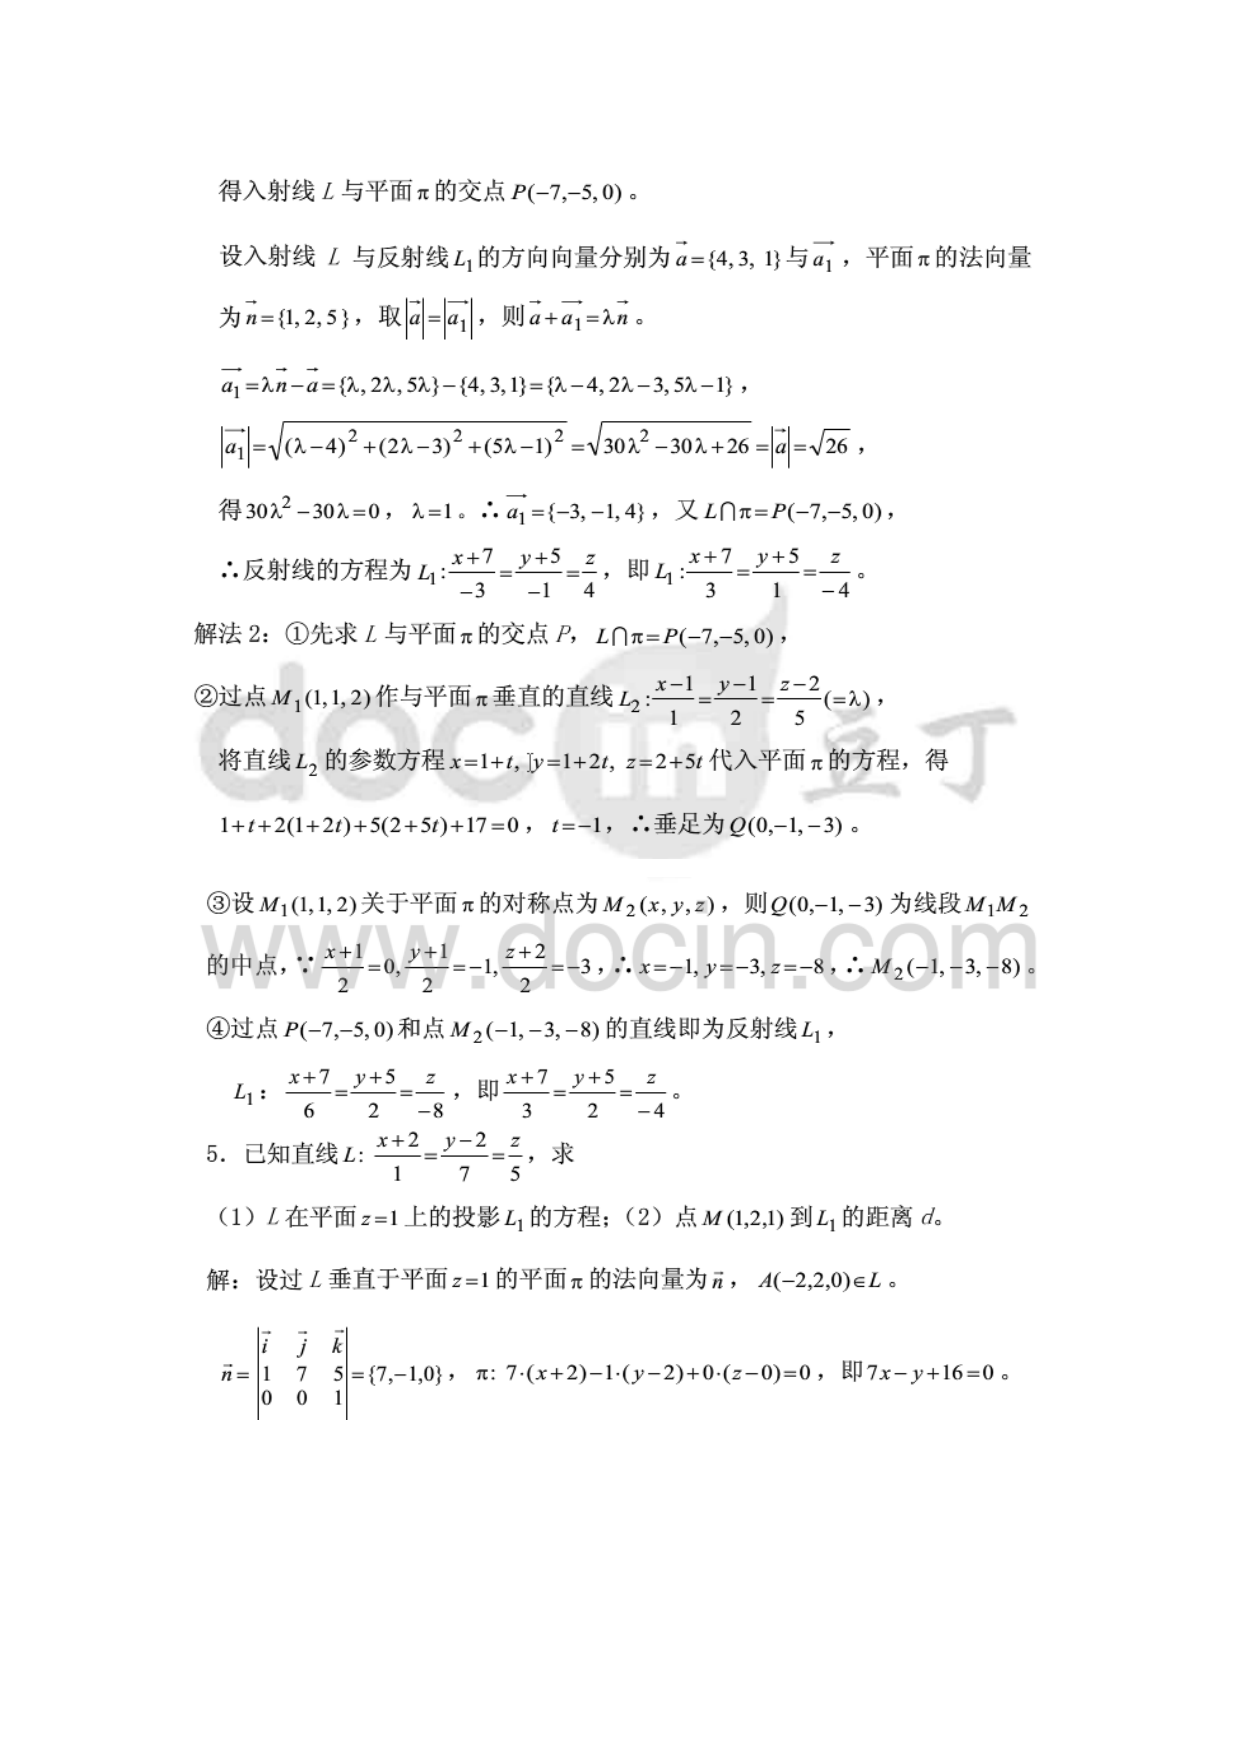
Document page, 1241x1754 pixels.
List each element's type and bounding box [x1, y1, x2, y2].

picture [187, 877, 1054, 1420]
picture [187, 162, 1052, 859]
